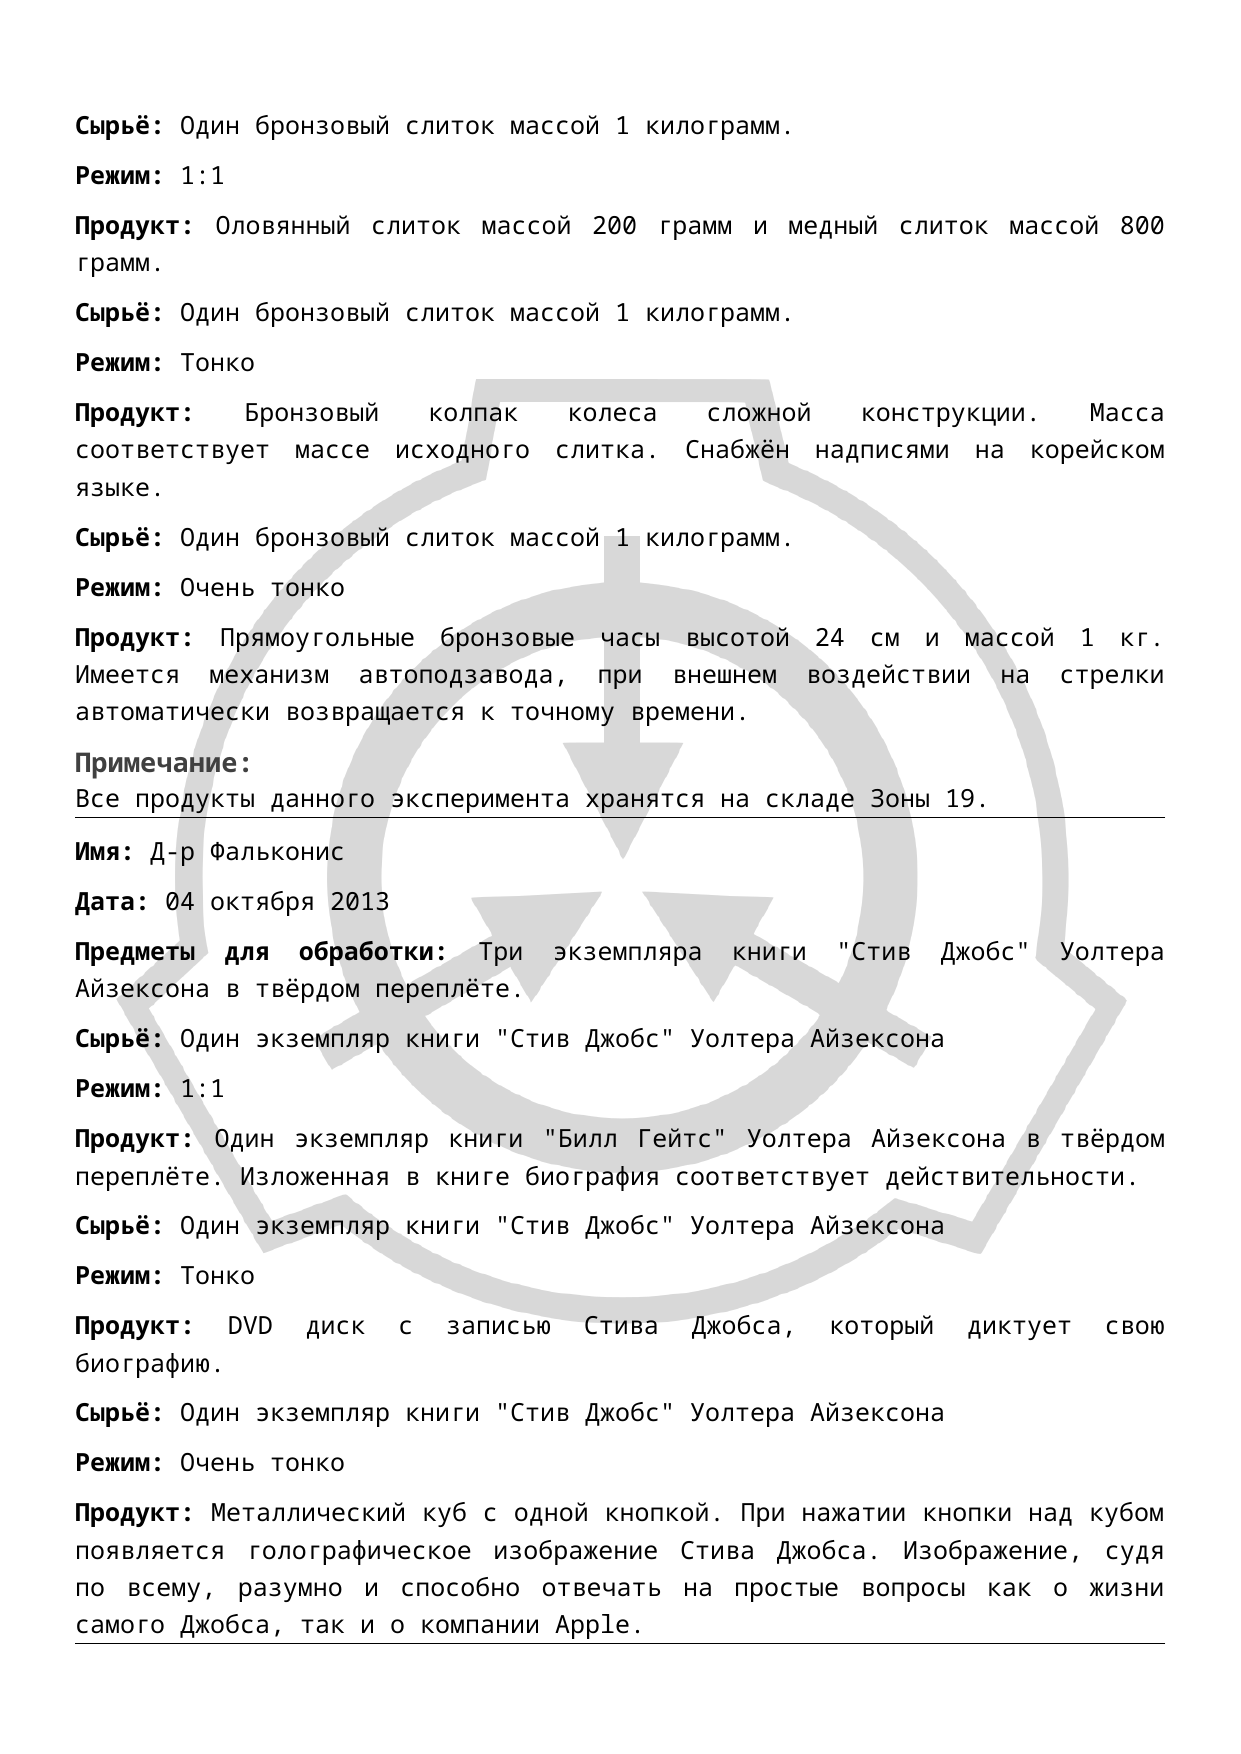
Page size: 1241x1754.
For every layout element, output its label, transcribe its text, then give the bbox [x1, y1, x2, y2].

text Режим: Тонко [75, 345, 1165, 379]
text Режим: Тонко [75, 1258, 1165, 1292]
text Продукт: DVD диск с записью Стива Джобса, который диктует свою биографию. [75, 1308, 1165, 1379]
text Сырьё: Один экземпляр книги "Стив Джобс" Уолтера Айзексона [75, 1395, 1165, 1429]
text Продукт: Оловянный слиток массой 200 грамм и медный слиток массой 800 грамм. [75, 208, 1165, 279]
text Сырьё: Один бронзовый слиток массой 1 килограмм. [75, 295, 1165, 329]
text Продукт: Прямоугольные бронзовые часы высотой 24 см и массой 1 кг. Имеется механизм автоподзавода, при внешнем воздействии на стрелки автоматически возвращается к точному времени. [75, 619, 1165, 728]
text Все продукты данного эксперимента хранятся на складе Зоны 19. [75, 781, 1165, 817]
text Сырьё: Один бронзовый слиток массой 1 килограмм. [75, 108, 1165, 142]
text Режим: Очень тонко [75, 569, 1165, 603]
text Сырьё: Один экземпляр книги "Стив Джобс" Уолтера Айзексона [75, 1208, 1165, 1242]
text Продукт: Один экземпляр книги "Билл Гейтс" Уолтера Айзексона в твёрдом переплёте. Изложенная в книге биография соответствует действительности. [75, 1121, 1165, 1192]
text Режим: 1:1 [75, 158, 1165, 192]
text Дата: 04 октября 2013 [75, 884, 1165, 918]
text Предметы для обработки: Три экземпляра книги "Стив Джобс" Уолтера Айзексона в твёрдом переплёте. [75, 934, 1165, 1005]
text Сырьё: Один экземпляр книги "Стив Джобс" Уолтера Айзексона [75, 1021, 1165, 1055]
text Сырьё: Один бронзовый слиток массой 1 килограмм. [75, 519, 1165, 553]
text Режим: 1:1 [75, 1071, 1165, 1105]
subtitle Примечание: [75, 744, 1165, 781]
text Режим: Очень тонко [75, 1445, 1165, 1479]
text Имя: Д-р Фальконис [75, 834, 1165, 868]
text Продукт: Металлический куб с одной кнопкой. При нажатии кнопки над кубом появляется голографическое изображение Стива Джобса. Изображение, судя по всему, разумно и способно отвечать на простые вопросы как о жизни самого Джобса, так и о компании Apple. [75, 1495, 1165, 1643]
text Продукт: Бронзовый колпак колеса сложной конструкции. Масса соответствует массе исходного слитка. Снабжён надписями на корейском языке. [75, 395, 1165, 504]
